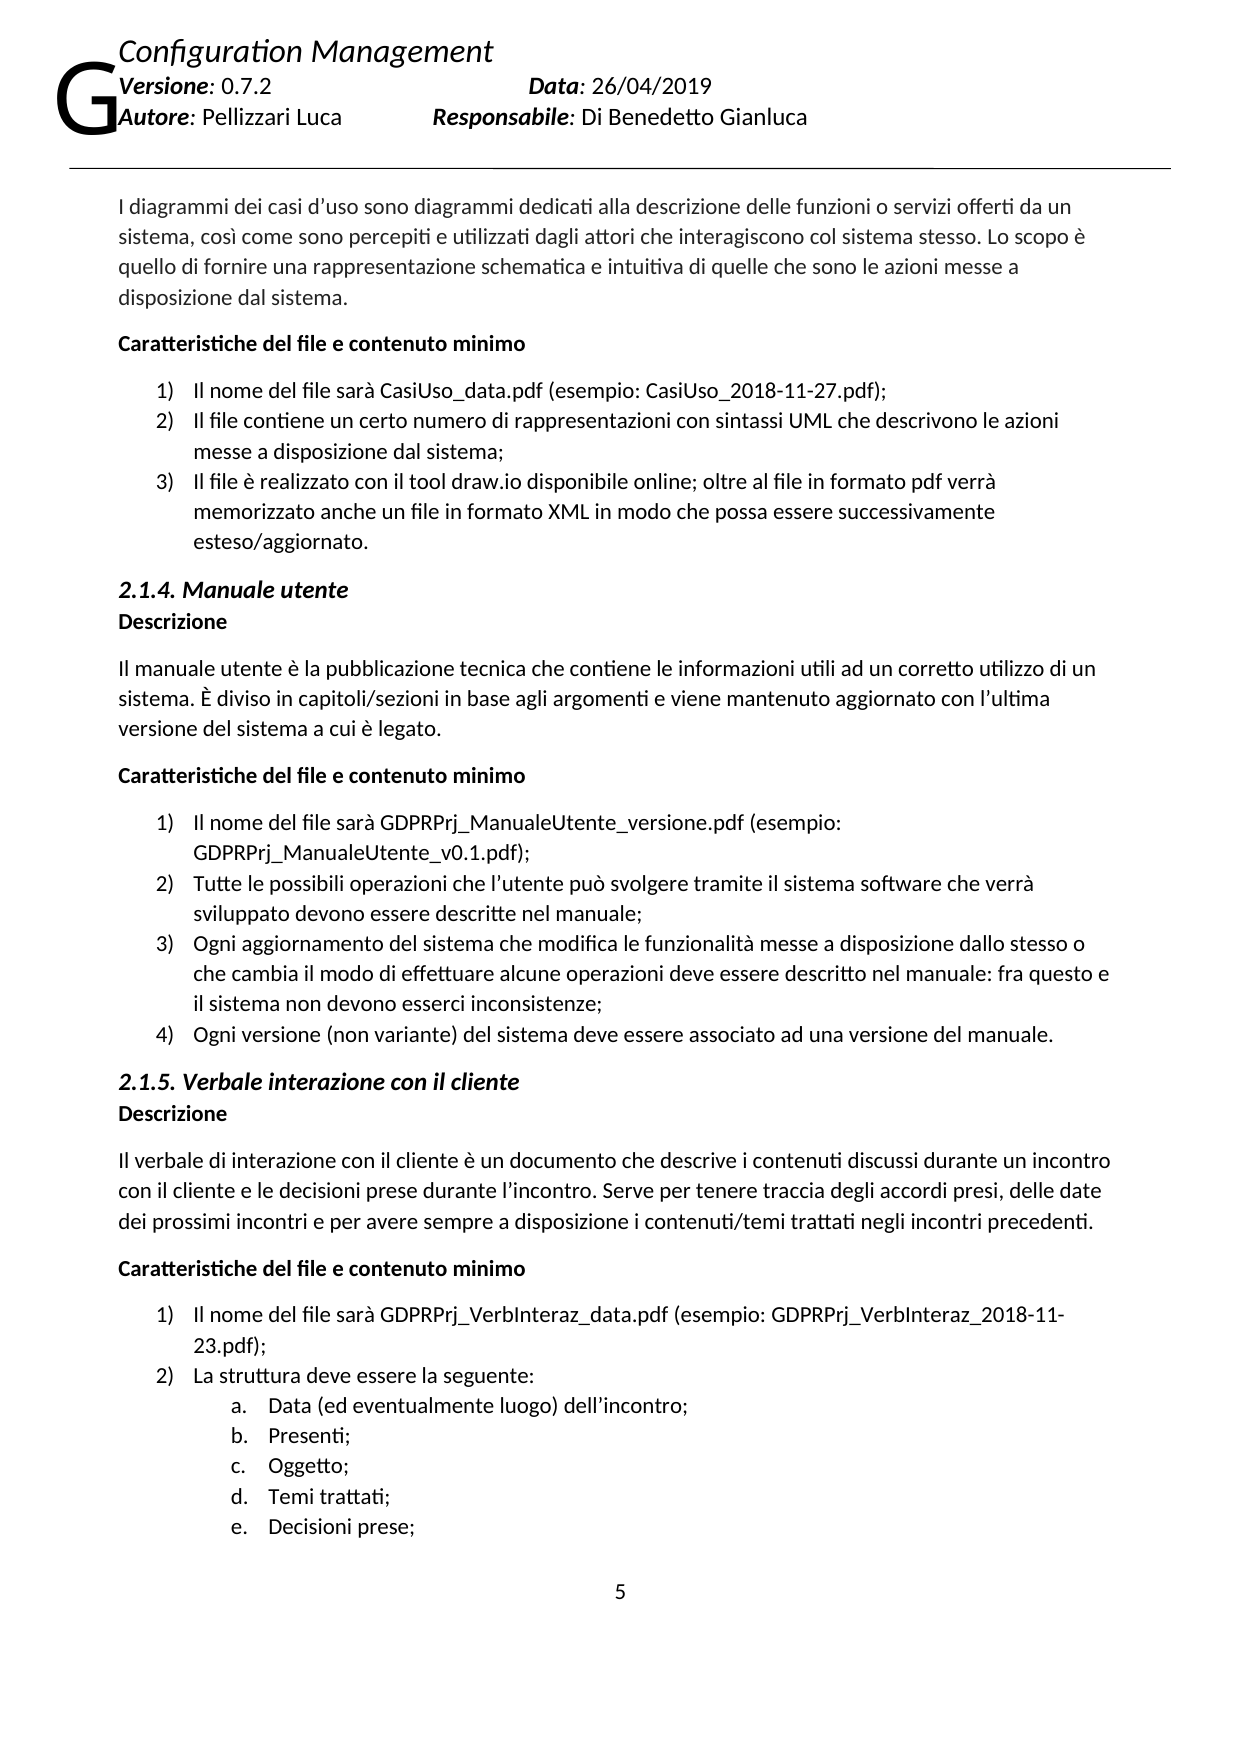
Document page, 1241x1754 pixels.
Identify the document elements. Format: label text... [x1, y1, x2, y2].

list Il file contiene un certo numero di rappresentazioni con sintassi UML che descrivono le azioni messe a disposizione dal sistema; [156, 407, 1122, 465]
list Tutte le possibili operazioni che l’utente può svolgere tramite il sistema software che verrà sviluppato devono essere descritte nel manuale; [156, 869, 1122, 927]
list Temi trattati; [231, 1482, 1122, 1510]
text Descrizione [118, 1099, 1122, 1127]
text Descrizione [118, 607, 1122, 635]
list Il nome del file sarà GDPRPrj_ManualeUtente_versione.pdf (esempio: GDPRPrj_ManualeUtente_v0.1.pdf); [156, 808, 1122, 866]
subtitle 2.1.5. Verbale interazione con il cliente [118, 1067, 1122, 1097]
list Presenti; [231, 1421, 1122, 1449]
list Ogni versione (non variante) del sistema deve essere associato ad una versione del manuale. [156, 1020, 1122, 1048]
text Il verbale di interazione con il cliente è un documento che descrive i contenuti discussi durante un incontro con il cliente e le decisioni prese durante l’incontro. Serve per tenere traccia degli accordi presi, delle date dei prossimi incontri e per avere sempre a disposizione i contenuti/temi trattati negli incontri precedenti. [118, 1146, 1122, 1235]
text Caratteristiche del file e contenuto minimo [118, 329, 1122, 357]
text Il manuale utente è la pubblicazione tecnica che contiene le informazioni utili ad un corretto utilizzo di un sistema. È diviso in capitoli/sezioni in base agli argomenti e viene mantenuto aggiornato con l’ultima versione del sistema a cui è legato. [118, 654, 1122, 742]
list Oggetto; [231, 1452, 1122, 1479]
list Il nome del file sarà GDPRPrj_VerbInteraz_data.pdf (esempio: GDPRPrj_VerbInteraz_2018-11-23.pdf); [156, 1301, 1122, 1359]
subtitle 2.1.4. Manuale utente [118, 574, 1122, 605]
list Decisioni prese; [231, 1512, 1122, 1540]
text Caratteristiche del file e contenuto minimo [118, 761, 1122, 789]
list Data (ed eventualmente luogo) dell’incontro; [231, 1391, 1122, 1419]
list La struttura deve essere la seguente: [156, 1361, 1122, 1389]
list Il nome del file sarà CasiUso_data.pdf (esempio: CasiUso_2018-11-27.pdf); [156, 376, 1122, 404]
text Caratteristiche del file e contenuto minimo [118, 1254, 1122, 1282]
list Ogni aggiornamento del sistema che modifica le funzionalità messe a disposizione dallo stesso o che cambia il modo di effettuare alcune operazioni deve essere descritto nel manuale: fra questo e il sistema non devono esserci inconsistenze; [156, 929, 1122, 1017]
